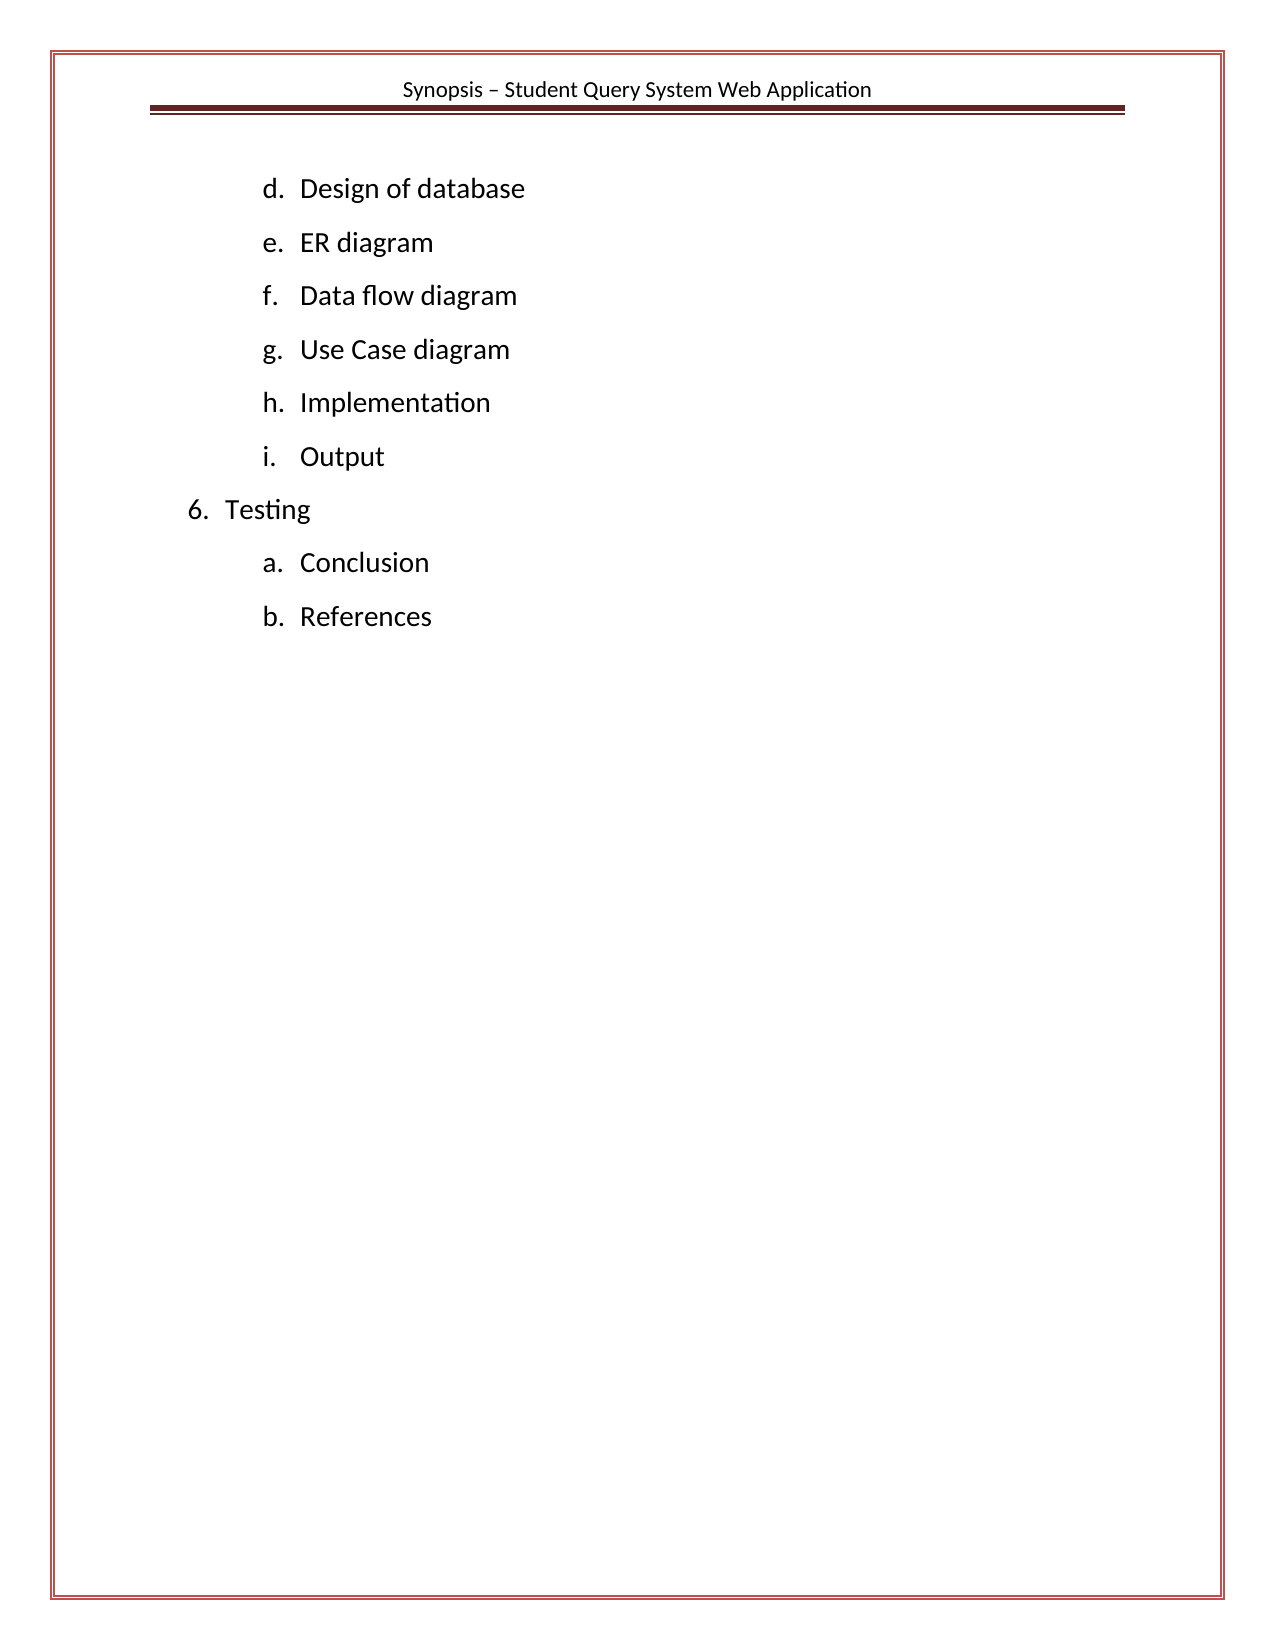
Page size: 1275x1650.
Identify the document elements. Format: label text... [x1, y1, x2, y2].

list Output [262, 438, 1125, 473]
list Conclusion [262, 544, 1125, 580]
list Use Case diagram [262, 331, 1125, 366]
list References [262, 598, 1125, 634]
list Design of database [262, 171, 1125, 206]
list Data flow diagram [262, 277, 1125, 313]
list ER diagram [262, 224, 1125, 259]
list Implementation [262, 384, 1125, 420]
list Testing [187, 491, 1125, 527]
